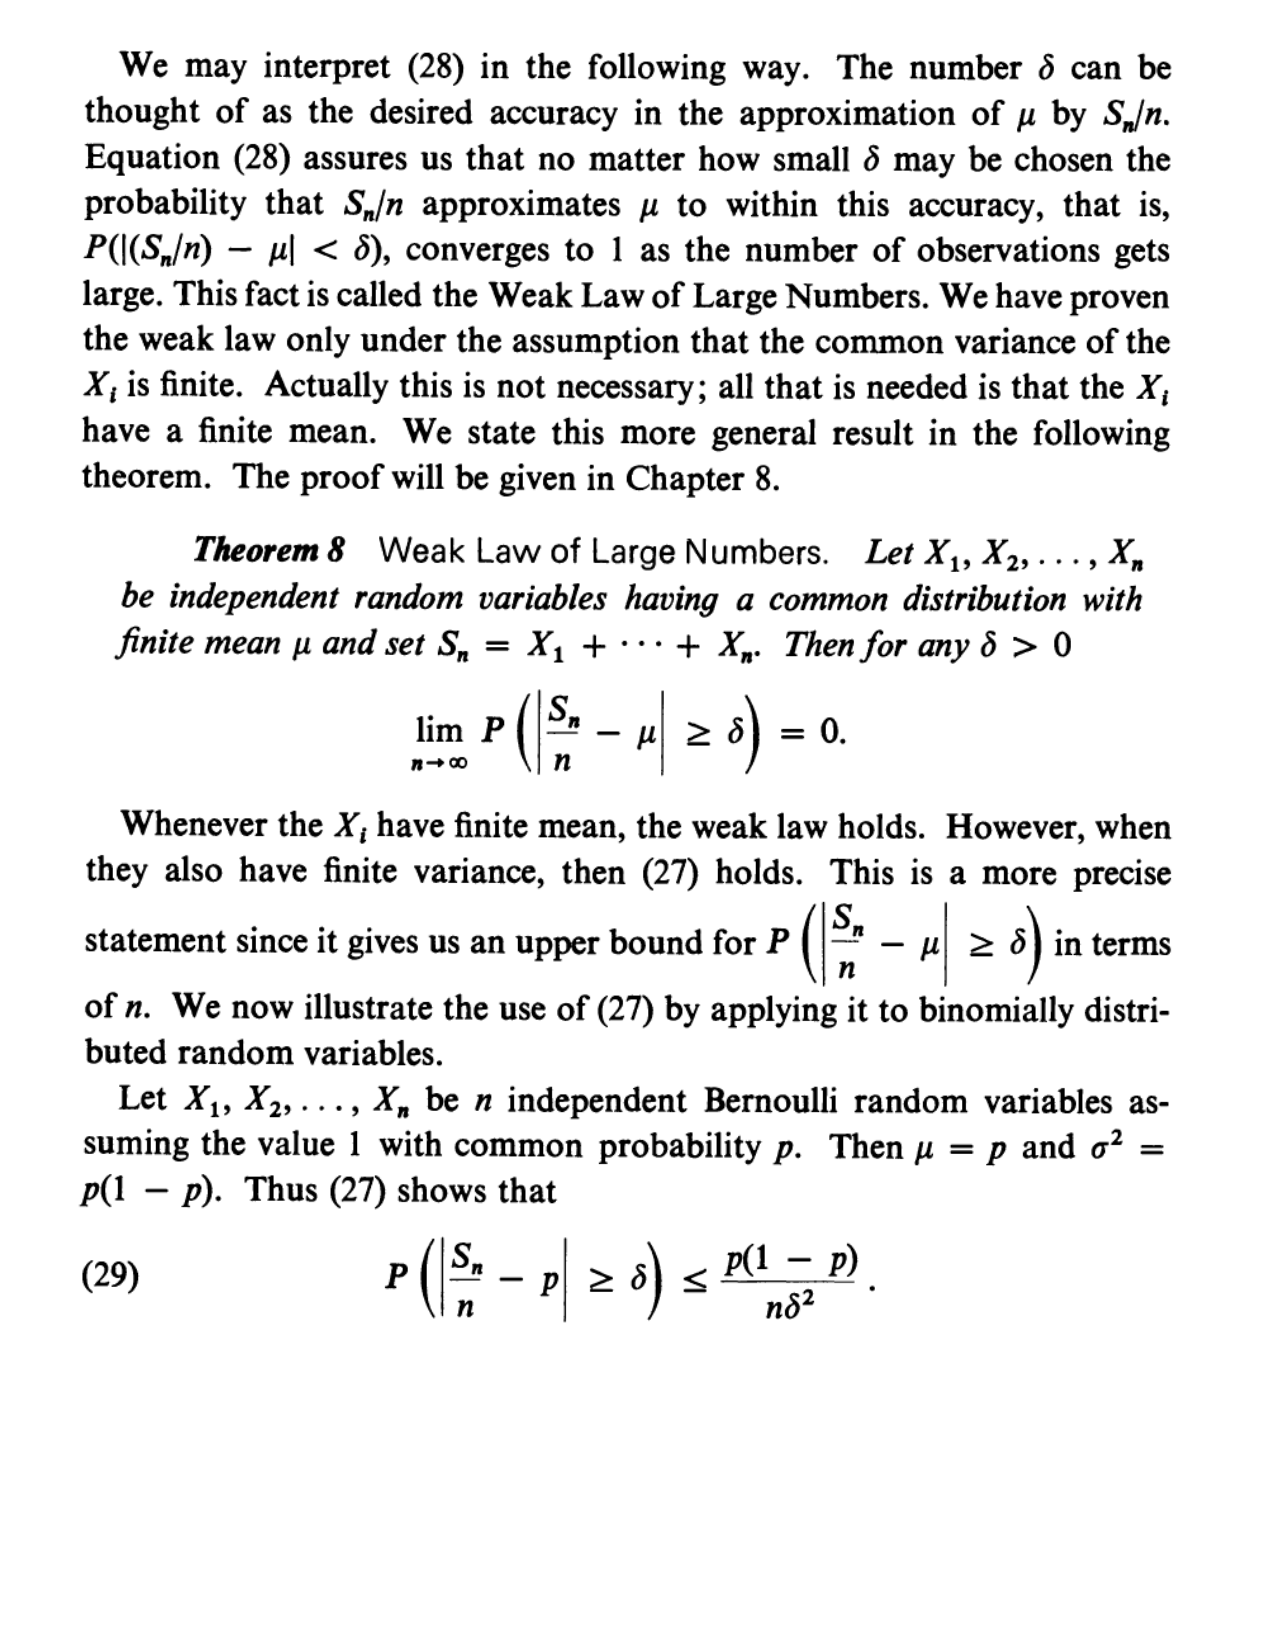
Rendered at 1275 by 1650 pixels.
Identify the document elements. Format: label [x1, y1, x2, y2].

picture [76, 802, 1180, 1330]
picture [73, 526, 1182, 784]
picture [73, 44, 1182, 508]
